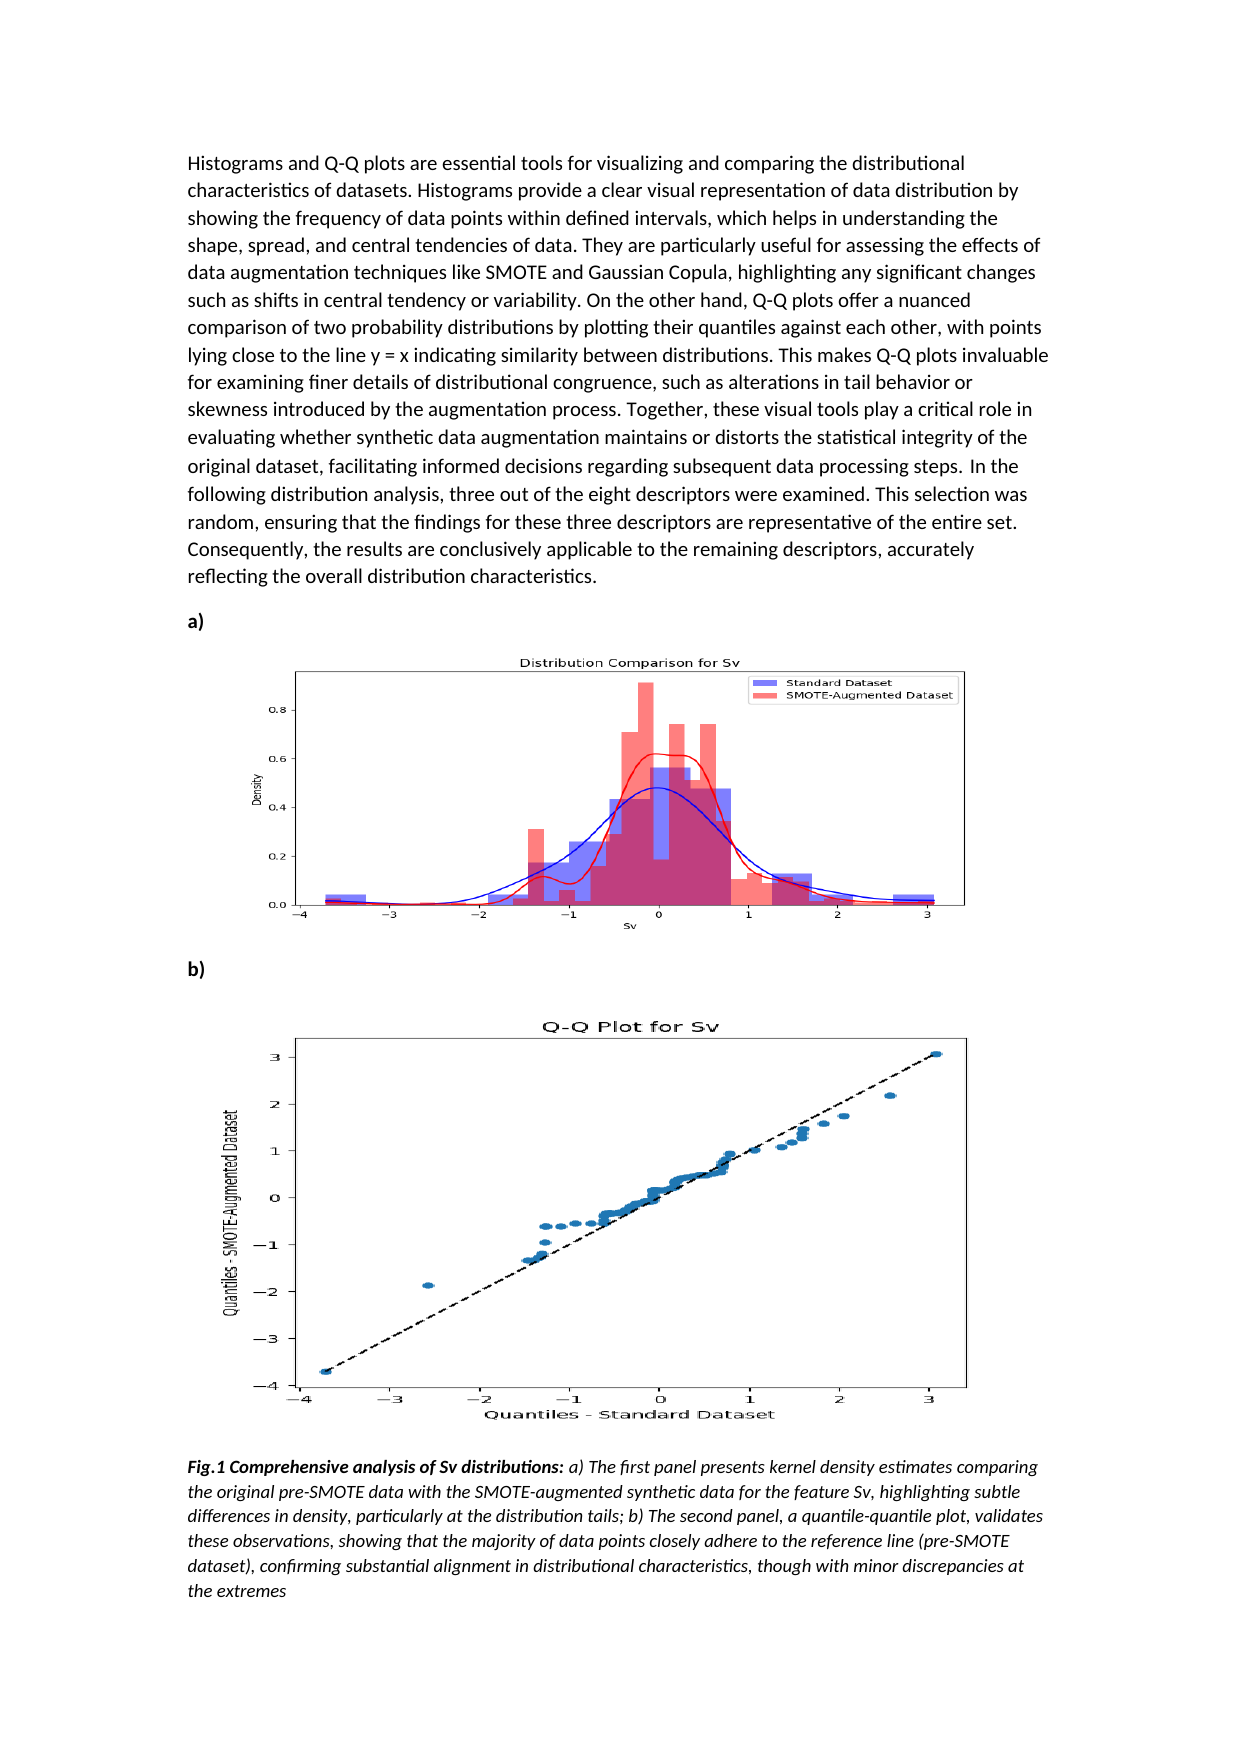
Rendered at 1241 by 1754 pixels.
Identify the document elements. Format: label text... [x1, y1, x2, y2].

text Fig.1 Comprehensive analysis of Sv distributions: a) The first panel presents kernel density estimates comparing the original pre-SMOTE data with the SMOTE-augmented synthetic data for the feature Sv, highlighting subtle differences in density, particularly at the distribution tails; b) The second panel, a quantile-quantile plot, validates these observations, showing that the majority of data points closely adhere to the reference line (pre-SMOTE dataset), confirming substantial alignment in distributional characteristics, though with minor discrepancies at the extremes [187, 1455, 1053, 1602]
text Histograms and Q-Q plots are essential tools for visualizing and comparing the distributional characteristics of datasets. Histograms provide a clear visual representation of data distribution by showing the frequency of data points within defined intervals, which helps in understanding the shape, spread, and central tendencies of data. They are particularly useful for assessing the effects of data augmentation techniques like SMOTE and Gaussian Copula, highlighting any significant changes such as shifts in central tendency or variability. On the other hand, Q-Q plots offer a nuanced comparison of two probability distributions by plotting their quantiles against each other, with points lying close to the line y = x indicating similarity between distributions. This makes Q-Q plots invaluable for examining finer details of distributional congruence, such as alterations in tail behavior or skewness introduced by the augmentation process. Together, these visual tools play a critical role in evaluating whether synthetic data augmentation maintains or distorts the statistical integrity of the original dataset, facilitating informed decisions regarding subsequent data processing steps. In the following distribution analysis, three out of the eight descriptors were examined. This selection was random, ensuring that the findings for these three descriptors are representative of the entire set. Consequently, the results are conclusively applicable to the remaining descriptors, accurately reflecting the overall distribution characteristics. [187, 150, 1053, 589]
picture [187, 983, 1053, 1437]
picture [187, 635, 1050, 938]
text b) [187, 956, 1053, 983]
